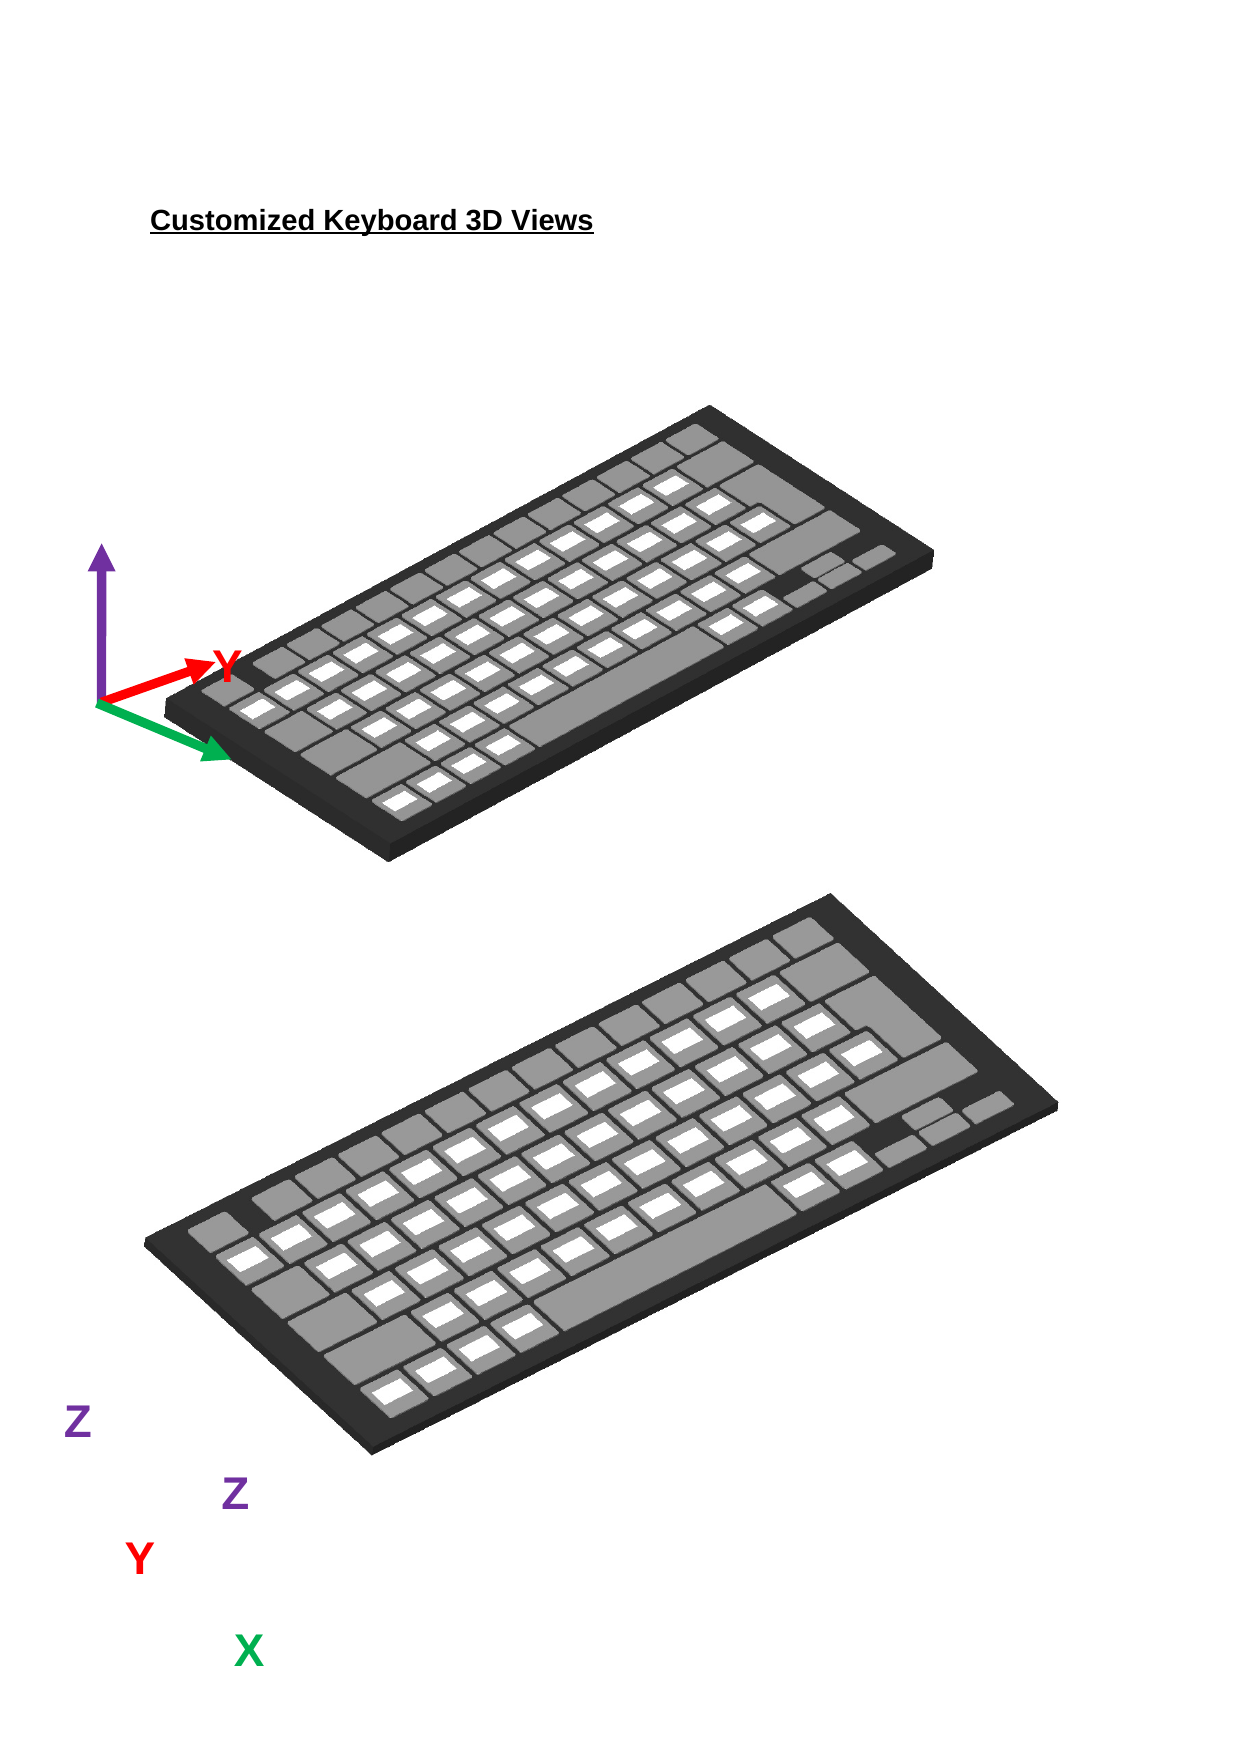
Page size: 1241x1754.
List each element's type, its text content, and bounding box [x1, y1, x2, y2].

picture [128, 371, 1074, 1476]
text Customized Keyboard 3D Views [150, 203, 1090, 236]
